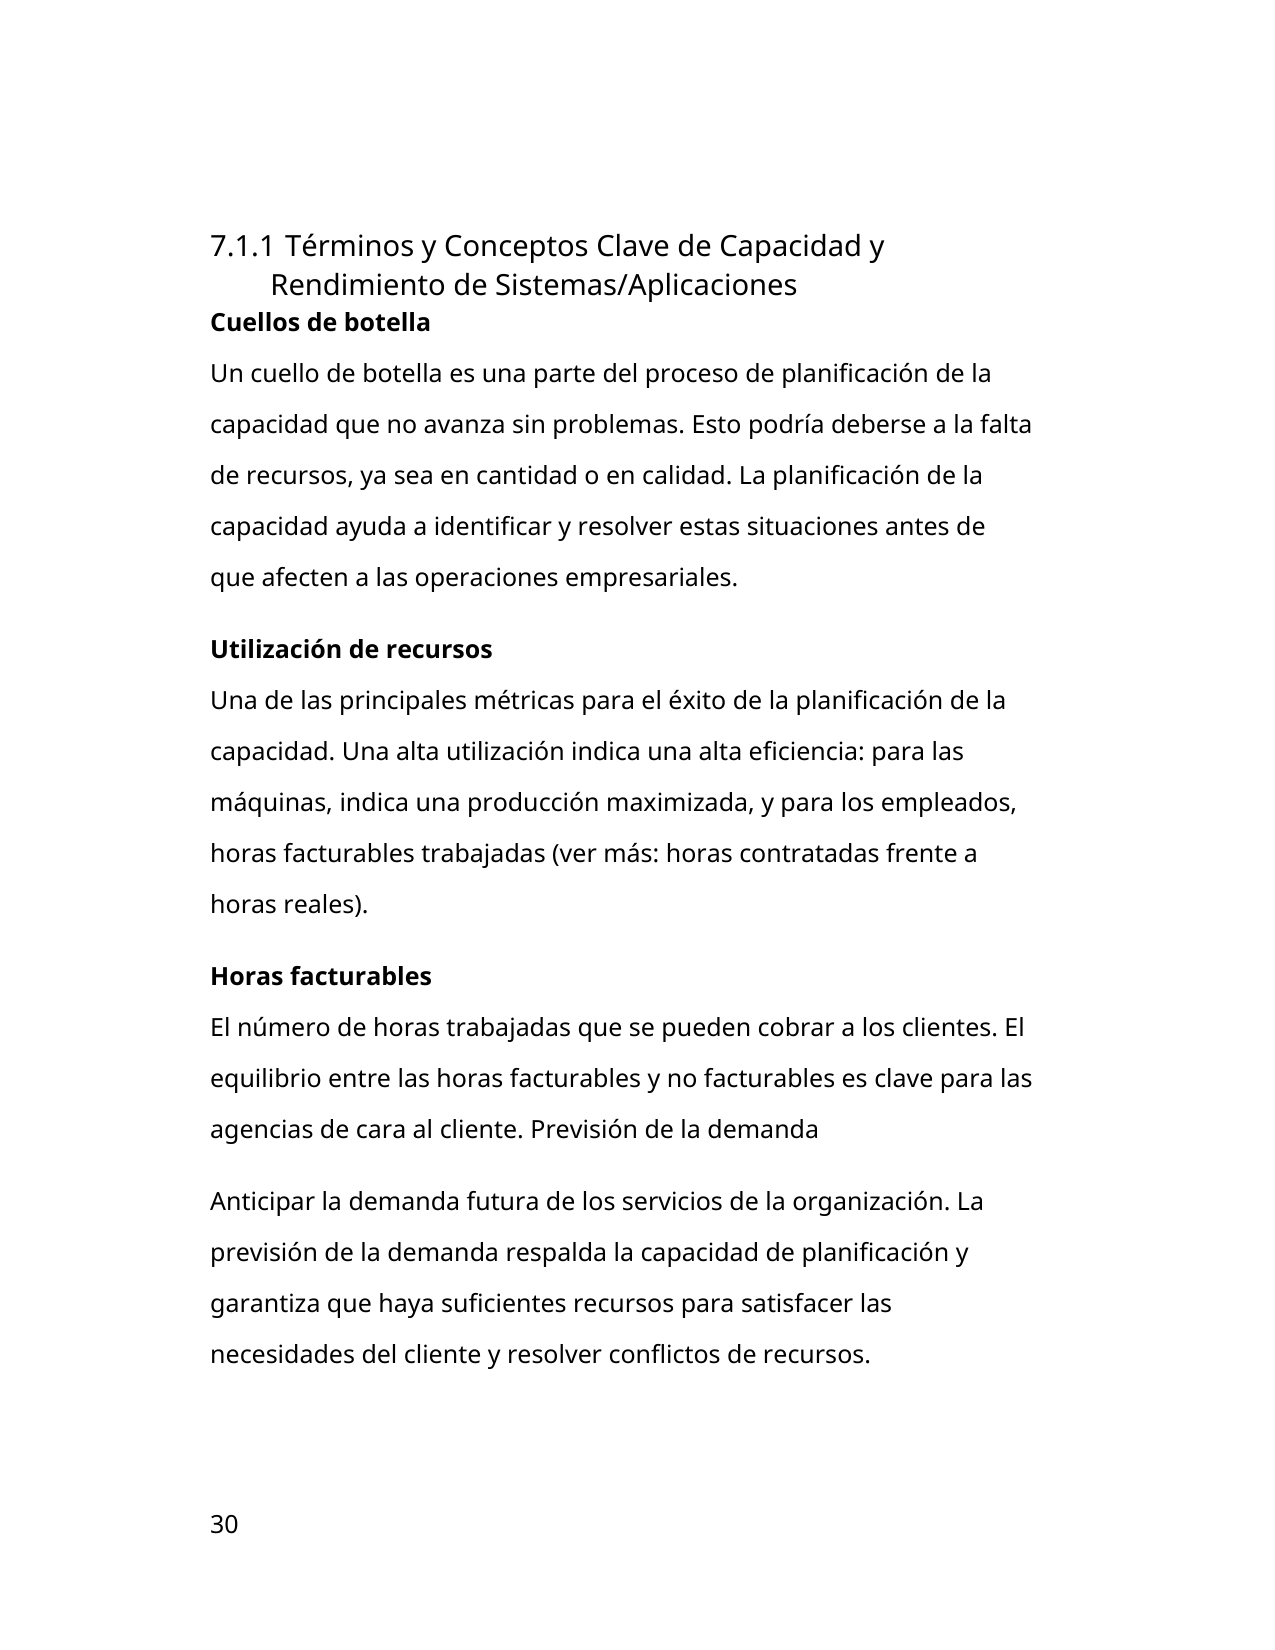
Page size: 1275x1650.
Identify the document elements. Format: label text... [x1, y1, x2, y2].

text Un cuello de botella es una parte del proceso de planificación de la capacidad que no avanza sin problemas. Esto podría deberse a la falta de recursos, ya sea en cantidad o en calidad. La planificación de la capacidad ayuda a identificar y resolver estas situaciones antes de que afecten a las operaciones empresariales. [210, 355, 1035, 594]
text Horas facturables [210, 958, 1035, 993]
text Anticipar la demanda futura de los servicios de la organización. La previsión de la demanda respalda la capacidad de planificación y garantiza que haya suficientes recursos para satisfacer las necesidades del cliente y resolver conflictos de recursos. [210, 1183, 1035, 1371]
text El número de horas trabajadas que se pueden cobrar a los clientes. El equilibrio entre las horas facturables y no facturables es clave para las agencias de cara al cliente. Previsión de la demanda [210, 1009, 1035, 1146]
text Utilización de recursos [210, 631, 1035, 666]
text Una de las principales métricas para el éxito de la planificación de la capacidad. Una alta utilización indica una alta eficiencia: para las máquinas, indica una producción maximizada, y para los empleados, horas facturables trabajadas (ver más: horas contratadas frente a horas reales). [210, 682, 1035, 921]
subtitle Términos y Conceptos Clave de Capacidad y Rendimiento de Sistemas/Aplicaciones [210, 225, 1035, 304]
text Cuellos de botella [210, 304, 1035, 338]
